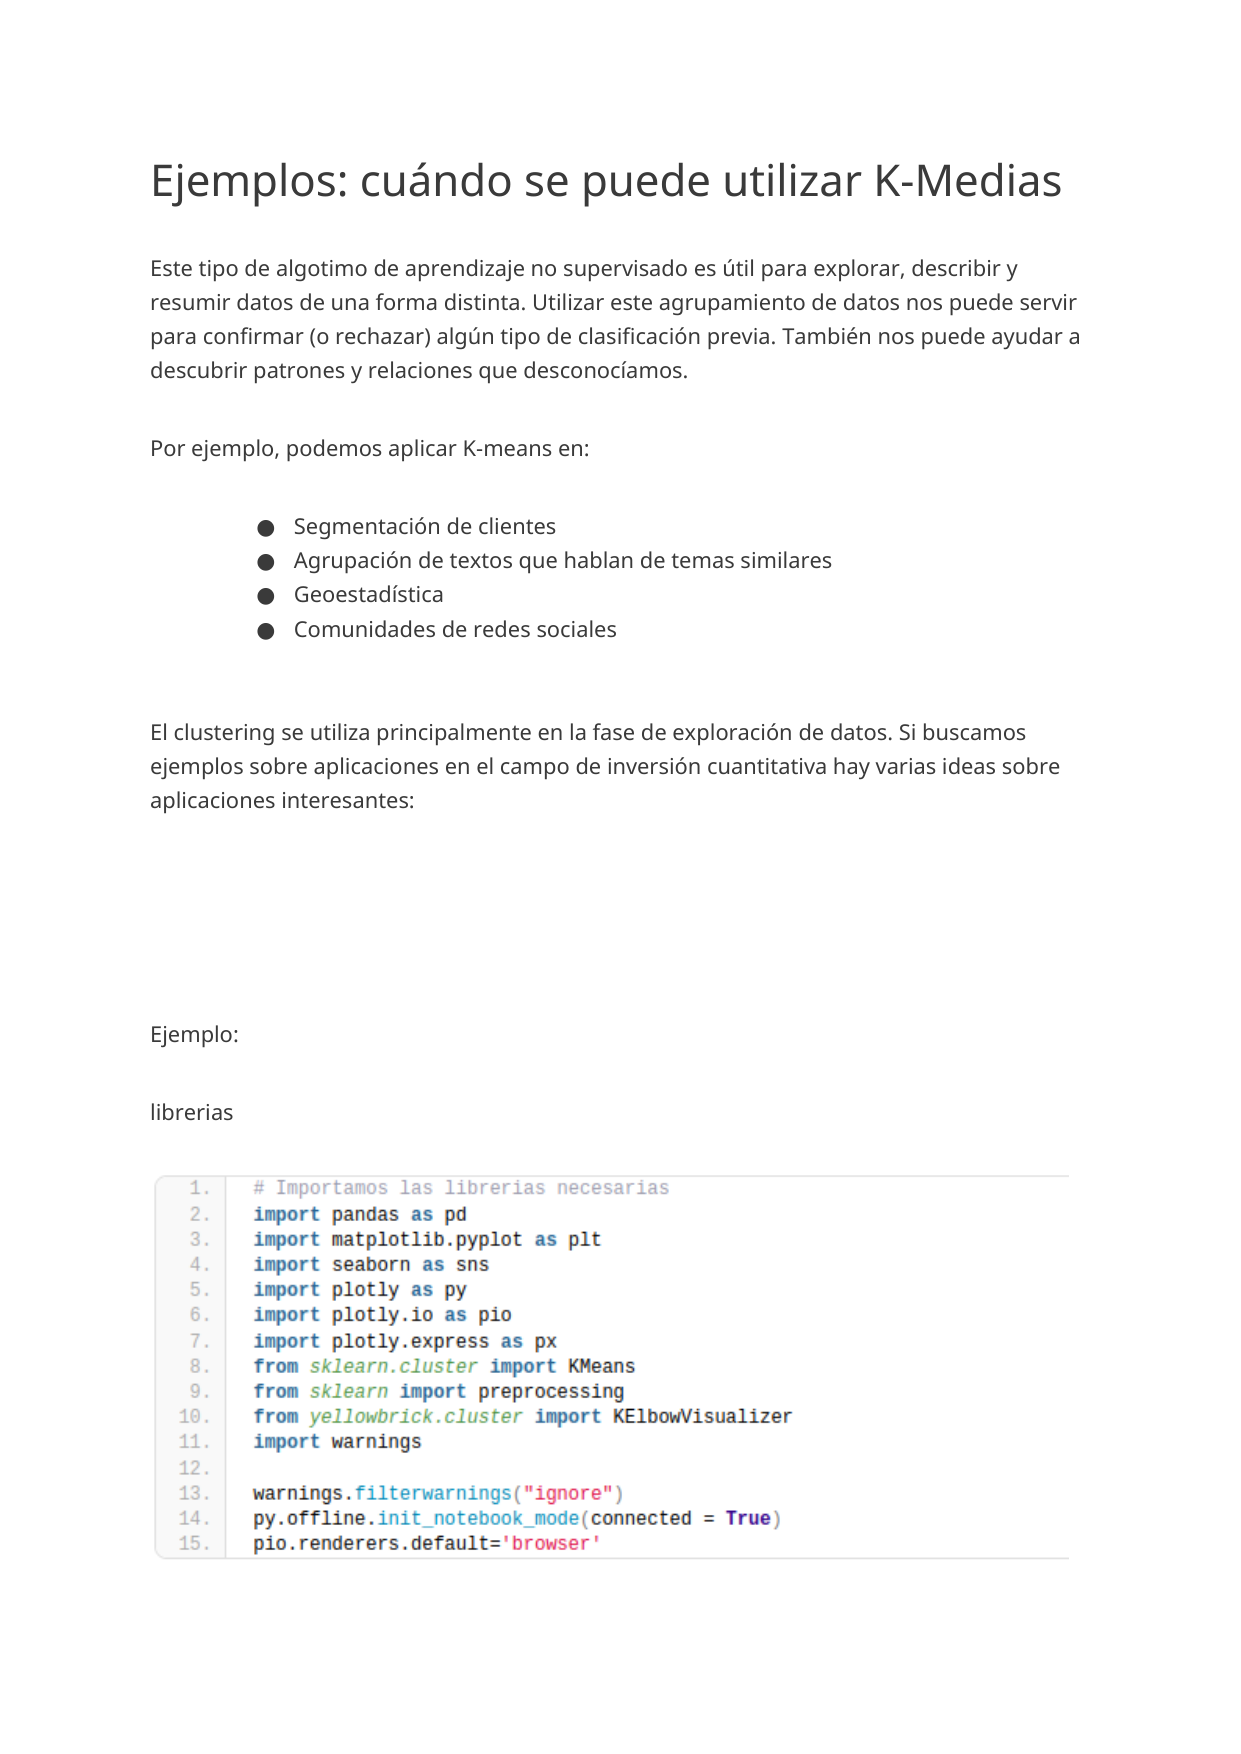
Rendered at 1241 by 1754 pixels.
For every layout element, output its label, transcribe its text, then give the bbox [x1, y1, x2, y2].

picture [150, 1174, 1069, 1561]
text Por ejemplo, podemos aplicar K-means en: [150, 433, 1090, 463]
text librerias [150, 1096, 1090, 1126]
list Agrupación de textos que hablan de temas similares [256, 545, 1090, 575]
list Segmentación de clientes [256, 511, 1090, 541]
list Geoestadística [256, 579, 1090, 609]
list Comunidades de redes sociales [256, 613, 1090, 643]
text El clustering se utiliza principalmente en la fase de exploración de datos. Si buscamos ejemplos sobre aplicaciones en el campo de inversión cuantitativa hay varias ideas sobre aplicaciones interesantes: [150, 716, 1090, 814]
subtitle Ejemplos: cuándo se puede utilizar K-Medias [150, 150, 1090, 209]
text Ejemplo: [150, 1018, 1090, 1048]
text Este tipo de algotimo de aprendizaje no supervisado es útil para explorar, describir y resumir datos de una forma distinta. Utilizar este agrupamiento de datos nos puede servir para confirmar (o rechazar) algún tipo de clasificación previa. También nos puede ayudar a descubrir patrones y relaciones que desconocíamos. [150, 253, 1090, 385]
